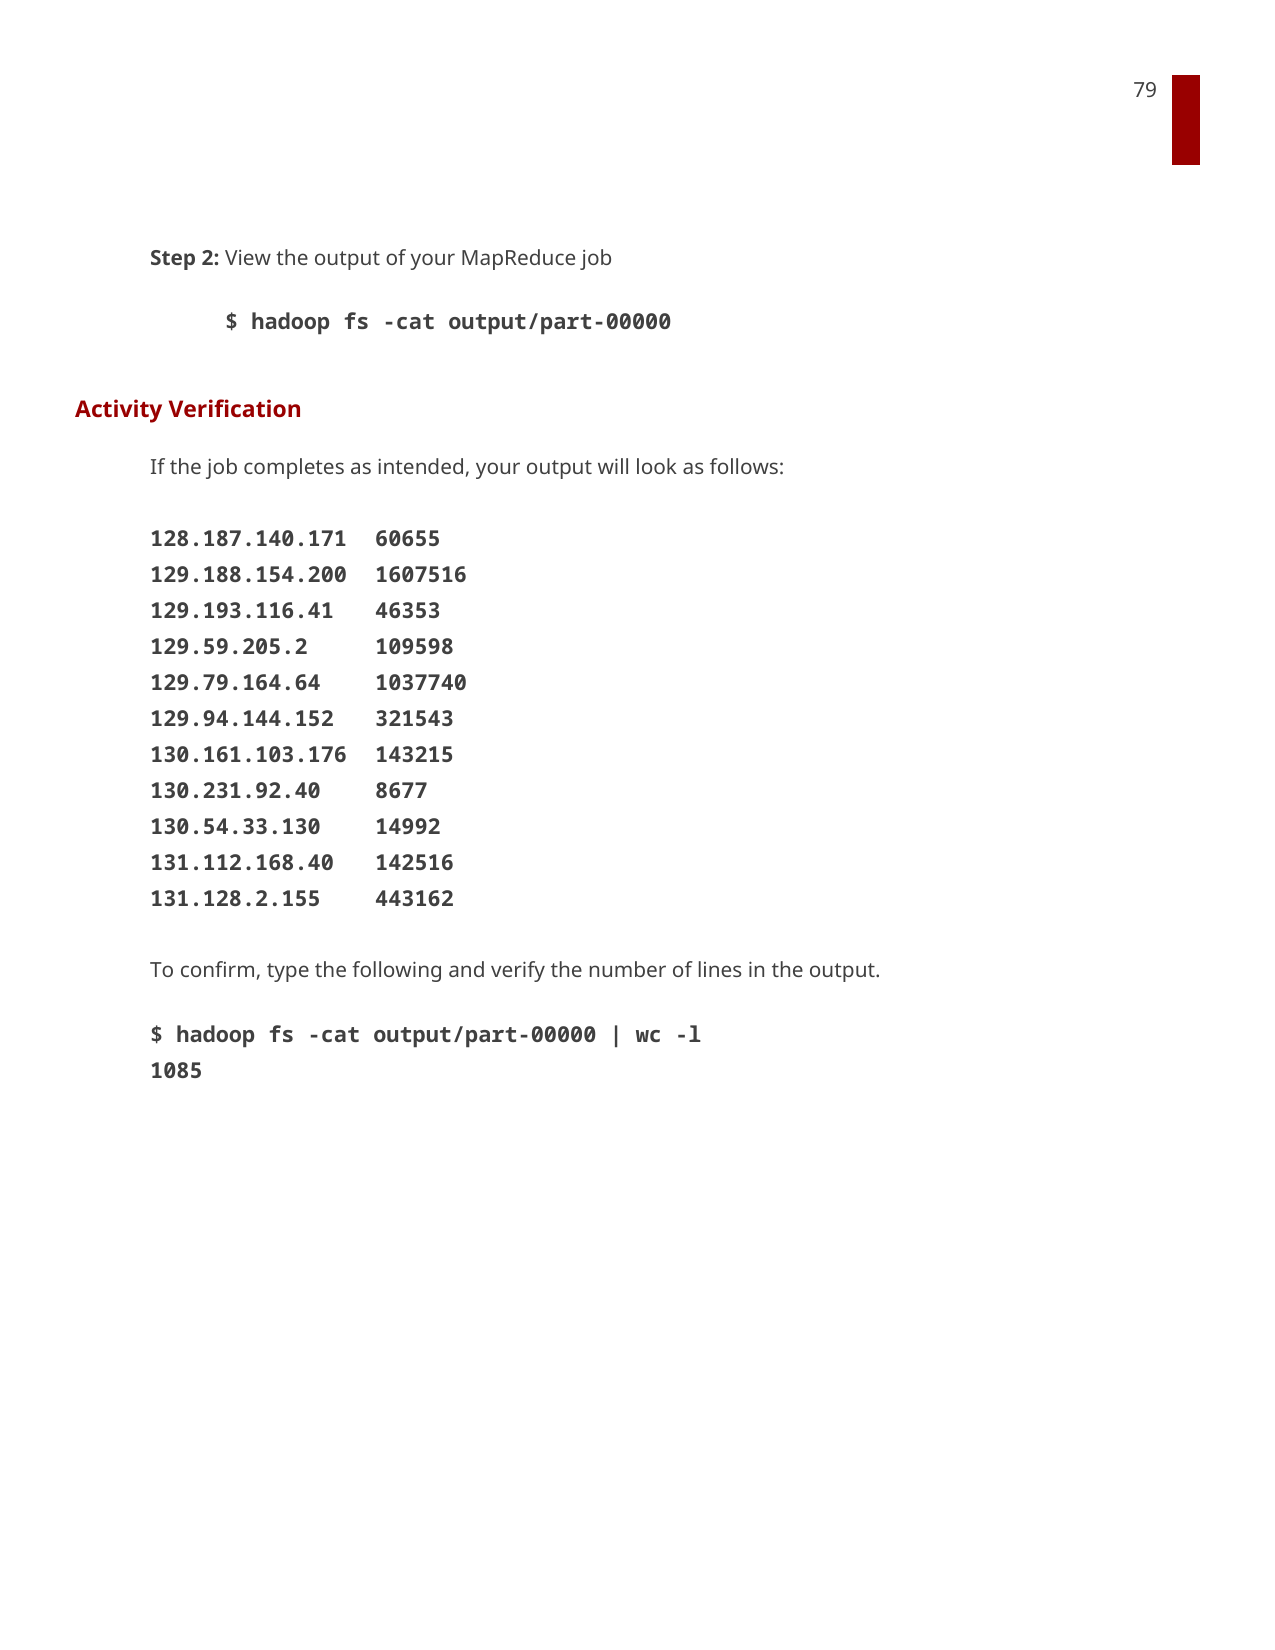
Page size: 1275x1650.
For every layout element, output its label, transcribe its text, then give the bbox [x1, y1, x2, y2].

text 129.193.116.41 46353 [150, 595, 1200, 625]
text 130.231.92.40 8677 [150, 775, 1200, 805]
text 1085 [150, 1054, 1200, 1084]
text 131.128.2.155 443162 [150, 883, 1200, 913]
text 130.54.33.130 14992 [150, 811, 1200, 841]
text 129.188.154.200 1607516 [150, 559, 1200, 589]
text To confirm, type the following and verify the number of lines in the output. [150, 955, 1200, 984]
text 129.59.205.2 109598 [150, 631, 1200, 661]
list Step 2: View the output of your MapReduce job [150, 243, 1200, 271]
text 131.112.168.40 142516 [150, 847, 1200, 877]
text $ hadoop fs -cat output/part-00000 [225, 306, 1200, 336]
text 130.161.103.176 143215 [150, 739, 1200, 769]
text 129.79.164.64 1037740 [150, 667, 1200, 697]
text $ hadoop fs -cat output/part-00000 | wc -l [150, 1018, 1200, 1048]
text 128.187.140.171 60655 [150, 523, 1200, 553]
text 129.94.144.152 321543 [150, 703, 1200, 733]
text If the job completes as intended, your output will look as follows: [75, 452, 1200, 481]
subtitle Activity Verification [75, 392, 1200, 424]
